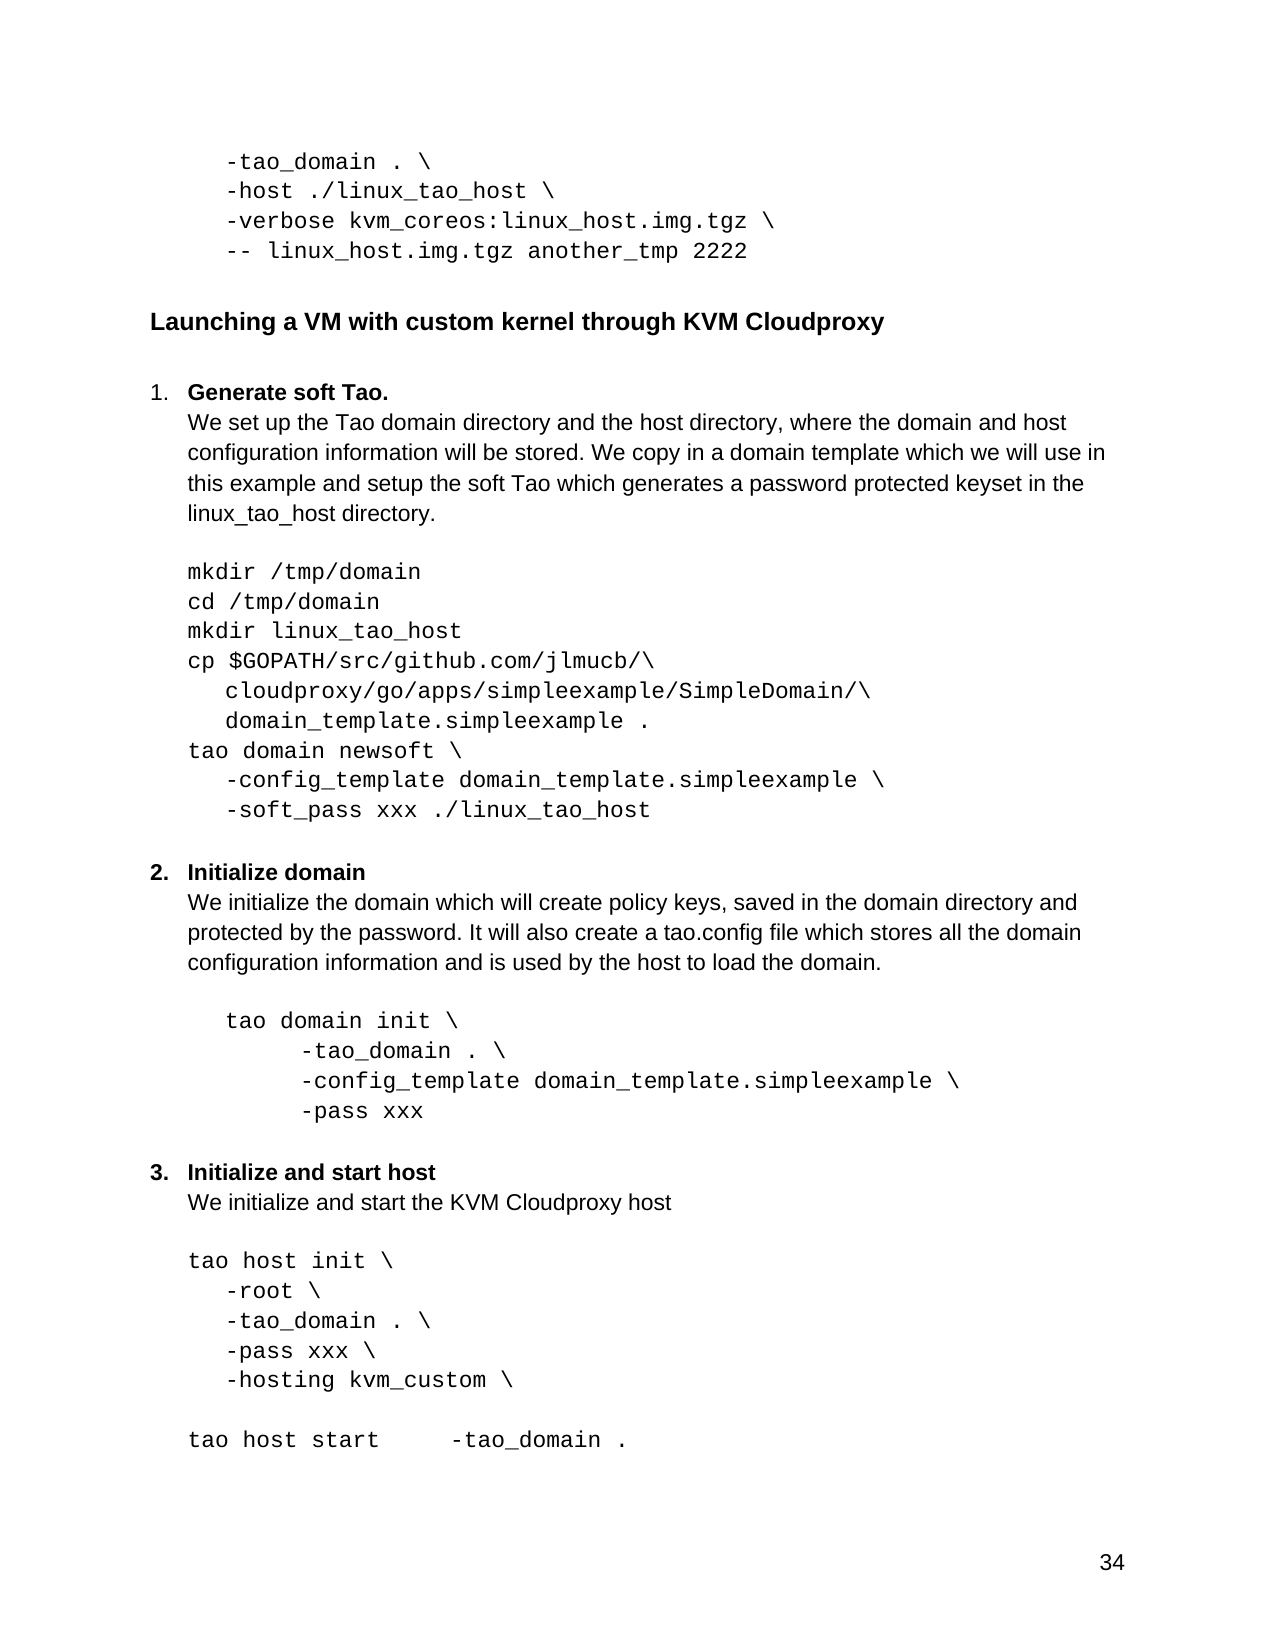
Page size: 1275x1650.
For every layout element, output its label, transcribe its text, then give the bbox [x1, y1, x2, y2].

list Initialize domain We initialize the domain which will create policy keys, saved in the domain directory and protected by the password. It will also create a tao.config file which stores all the domain configuration information and is used by the host to load the domain. [150, 858, 1125, 976]
text tao domain init \ -tao_domain . \ -config_template domain_template.simpleexample \ -pass xxx [150, 979, 1125, 1125]
subtitle Launching a VM with custom kernel through KVM Cloudproxy [150, 307, 1125, 335]
list Generate soft Tao. We set up the Tao domain directory and the host directory, where the domain and host configuration information will be stored. We copy in a domain template which we will use in this example and setup the soft Tao which generates a password protected keyset in the linux_tao_host directory. mkdir /tmp/domain cd /tmp/domain mkdir linux_tao_host cp $GOPATH/src/github.com/jlmucb/\ cloudproxy/go/apps/simpleexample/SimpleDomain/\ domain_template.simpleexample . tao domain newsoft \ -config_template domain_template.simpleexample \ -soft_pass xxx ./linux_tao_host [150, 379, 1125, 824]
